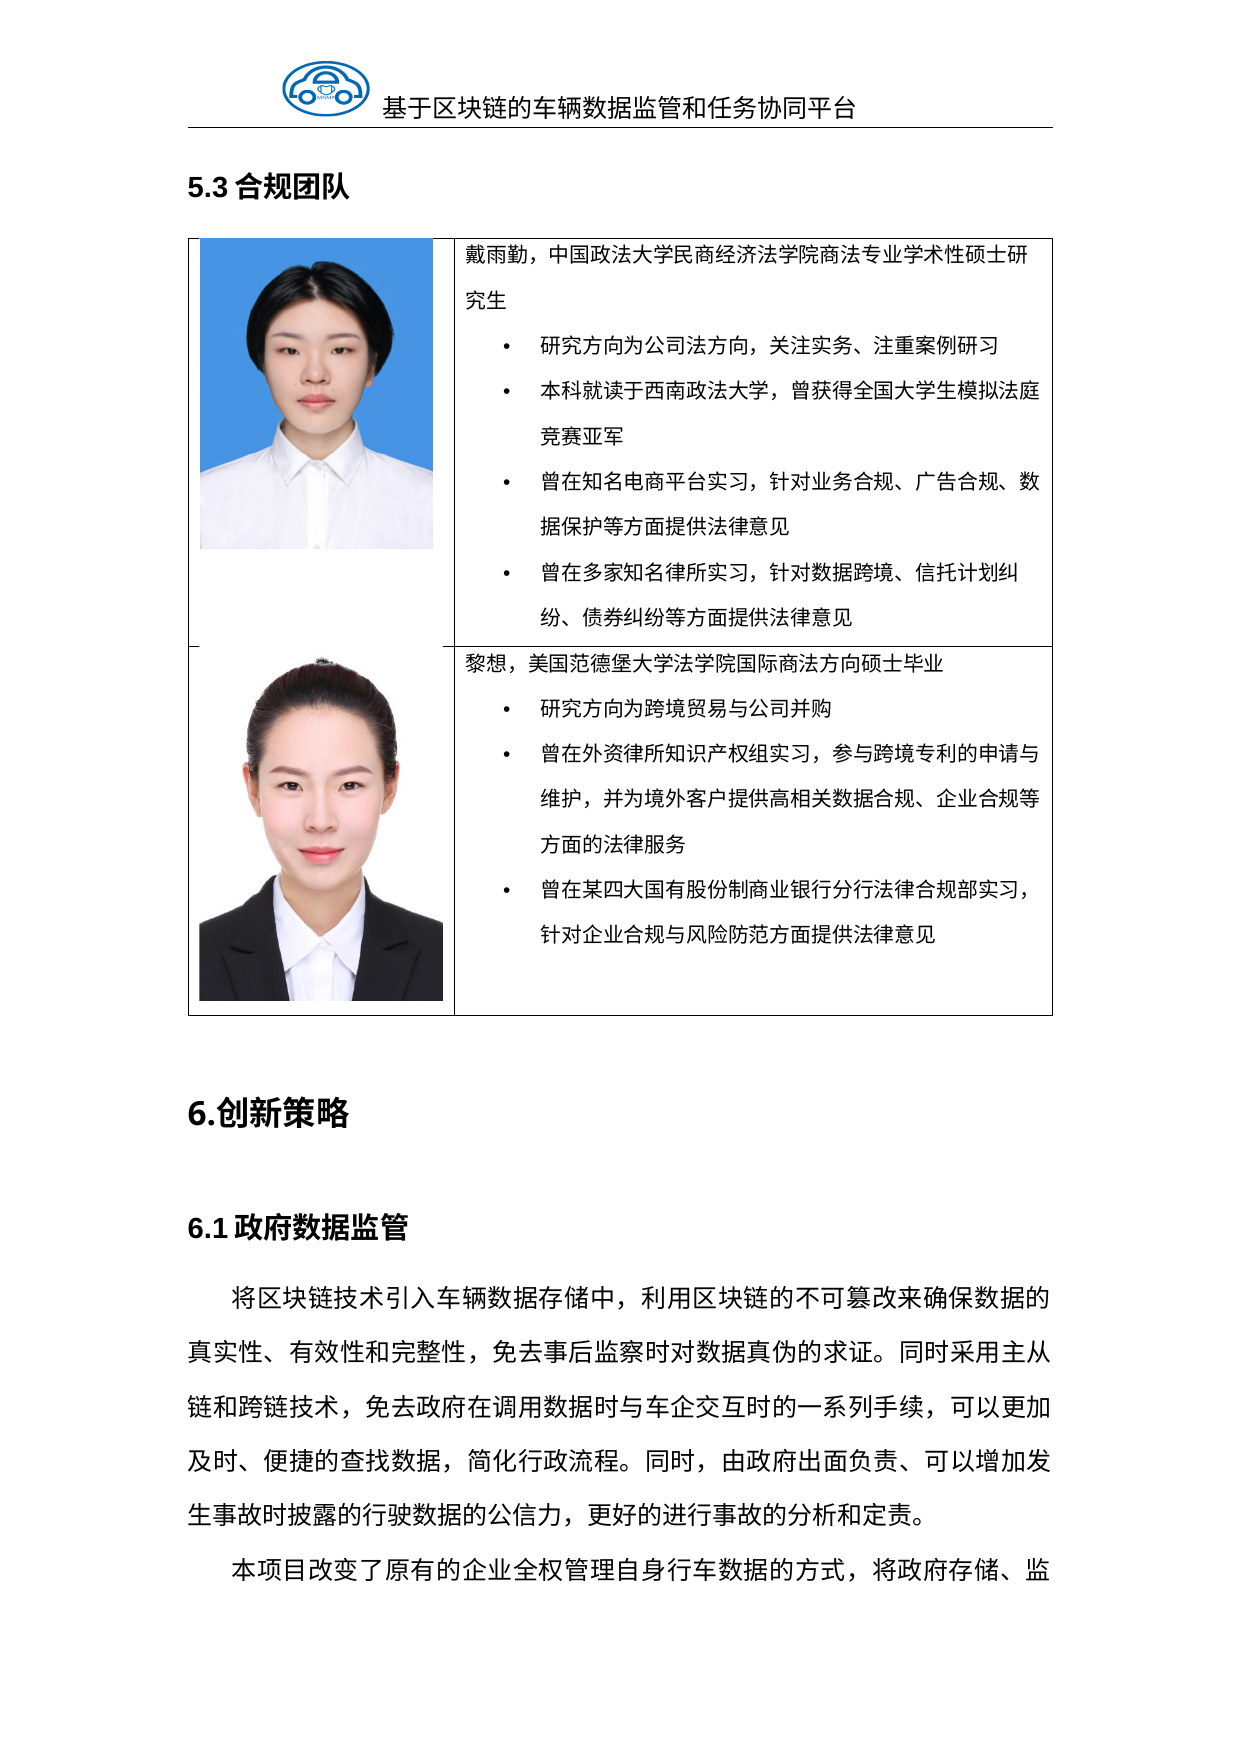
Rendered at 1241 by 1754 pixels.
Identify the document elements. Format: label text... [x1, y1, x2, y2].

subtitle 6.创新策略 [187, 1087, 1053, 1135]
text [187, 1550, 1053, 1586]
subtitle 5.3合规团队 [187, 164, 1053, 206]
table_header 戴雨勤，中国政法大学民商经济法学院商法专业学术性硕士研究生 研究方向为公司法方向，关注实务、注重案例研习 本科就读于西南政法大学，曾获得全国大学生模拟法庭竞赛亚军 曾在知名电商平台实习，针对业务合规、广告合规、数据保护等方面提供法律意见 曾在多家知名律所实习，针对数据跨境、信托计划纠纷、债券纠纷等方面提供法律意见 [455, 239, 1052, 646]
subtitle 6.1政府数据监管 [187, 1204, 1053, 1247]
text 将区块链技术引入车辆数据存储中，利用区块链的不可篡改来确保数据的真实性、有效性和完整性，免去事后监察时对数据真伪的求证。同时采用主从链和跨链技术，免去政府在调用数据时与车企交互时的一系列手续，可以更加及时、便捷的查找数据，简化行政流程。同时，由政府出面负责、可以增加发生事故时披露的行驶数据的公信力，更好的进行事故的分析和定责。 [187, 1278, 1053, 1532]
picture [280, 60, 374, 118]
table_cell 黎想，美国范德堡大学法学院国际商法方向硕士毕业 研究方向为跨境贸易与公司并购 曾在外资律所知识产权组实习，参与跨境专利的申请与维护，并为境外客户提供高相关数据合规、企业合规等方面的法律服务 曾在某四大国有股份制商业银行分行法律合规部实习，针对企业合规与风险防范方面提供法律意见 [455, 647, 1052, 1015]
table_cell [189, 647, 454, 1015]
table_header [189, 239, 454, 646]
picture [199, 646, 443, 1001]
picture [199, 238, 433, 549]
